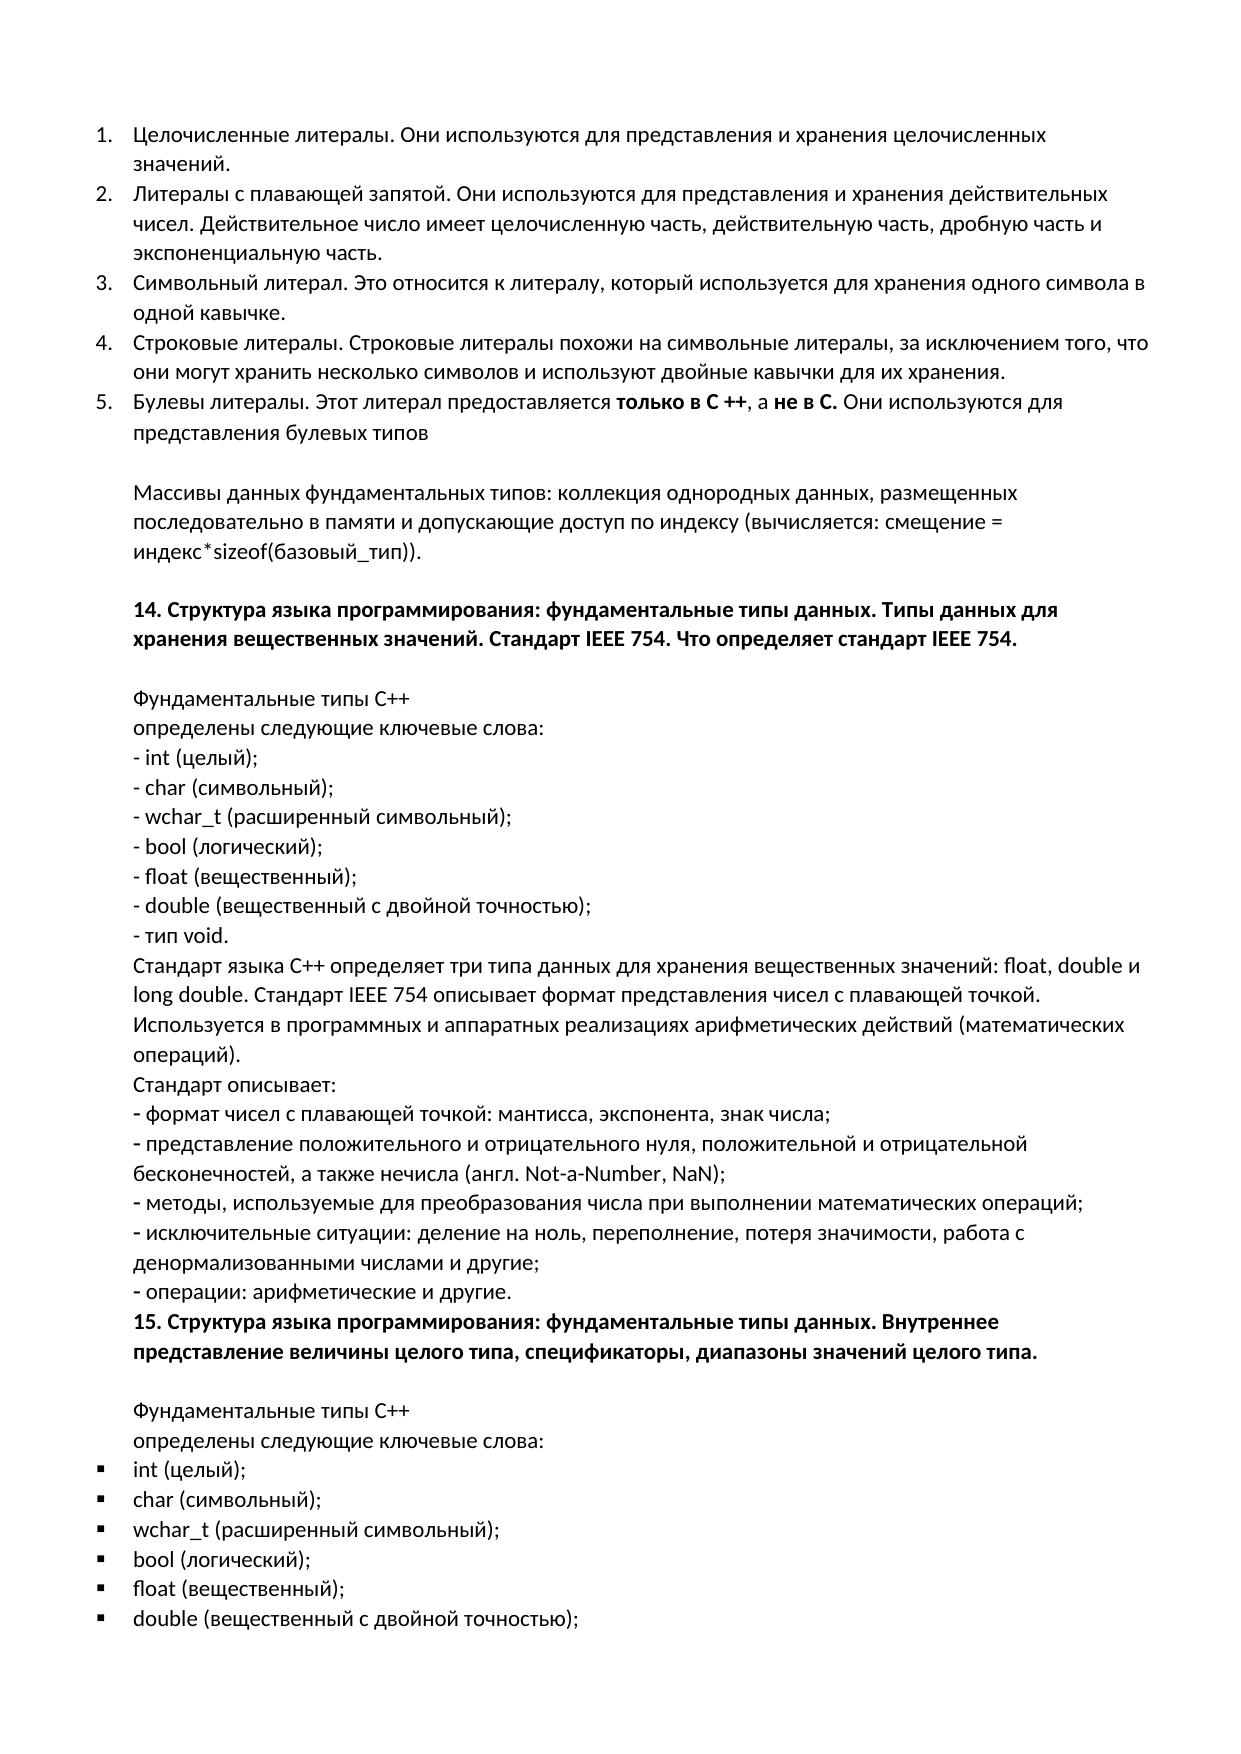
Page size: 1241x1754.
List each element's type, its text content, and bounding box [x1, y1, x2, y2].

text методы, используемые для преобразования числа при выполнении математических операций; [133, 1187, 1152, 1216]
list char (символьный); [95, 1484, 1152, 1513]
list Булевы литералы. Этот литерал предоставляется только в C ++, а не в C. Они используются для представления булевых типов. [95, 385, 1152, 446]
text Стандарт языка C++ определяет три типа данных для хранения вещественных значений: float, double и long double. Стандарт IEEE 754 описывает формат представления чисел с плавающей точкой. Используется в программных и аппаратных реализациях арифметических действий (математических операций). [133, 949, 1152, 1068]
text Стандарт описывает: [133, 1068, 1152, 1098]
text операции: арифметические и другие. [133, 1276, 1152, 1306]
text Фундаментальные типы C++ [133, 1394, 1152, 1424]
text Фундаментальные типы C++ [133, 682, 1152, 712]
text - char (символьный); [133, 771, 1152, 801]
text - int (целый); [133, 741, 1152, 771]
text представление положительного и отрицательного нуля, положительной и отрицательной бесконечностей, а также нечисла (англ. Not-a-Number, NaN); [133, 1127, 1152, 1187]
text исключительные ситуации: деление на ноль, переполнение, потеря значимости, работа с денормализованными числами и другие; [133, 1216, 1152, 1276]
text формат чисел с плавающей точкой: мантисса, экспонента, знак числа; [133, 1098, 1152, 1127]
text 15. Структура языка программирования: фундаментальные типы данных. Внутреннее [133, 1306, 1152, 1335]
text определены следующие ключевые слова: [133, 712, 1152, 741]
list double (вещественный с двойной точностью); [95, 1602, 1152, 1632]
text хранения вещественных значений. Стандарт IEEE 754. Что определяет стандарт IEEE 754. [133, 623, 1152, 652]
list Массивы данных фундаментальных типов: коллекция однородных данных, размещенных последовательно в памяти и допускающие доступ по индексу (вычисляется: смещение = индекс*sizeof(базовый_тип)). [133, 476, 1152, 565]
list int (целый); [95, 1454, 1152, 1484]
list wchar_t (расширенный символьный); [95, 1513, 1152, 1543]
list bool (логический); [95, 1543, 1152, 1573]
text представление величины целого типа, спецификаторы, диапазоны значений целого типа. [133, 1335, 1152, 1365]
text - float (вещественный); [133, 860, 1152, 890]
text 14. Структура языка программирования: фундаментальные типы данных. Типы данных для [133, 593, 1152, 623]
text определены следующие ключевые слова: [133, 1424, 1152, 1454]
list float (вещественный); [95, 1573, 1152, 1602]
text - bool (логический); [133, 831, 1152, 860]
list Строковые литералы. Строковые литералы похожи на символьные литералы, за исключением того, что они могут хранить несколько символов и используют двойные кавычки для их хранения. [95, 326, 1152, 385]
text - double (вещественный с двойной точностью); [133, 890, 1152, 919]
text - wchar_t (расширенный символьный); [133, 801, 1152, 831]
list Литералы с плавающей запятой. Они используются для представления и хранения действительных чисел. Действительное число имеет целочисленную часть, действительную часть, дробную часть и экспоненциальную часть. [95, 177, 1152, 267]
list Целочисленные литералы. Они используются для представления и хранения целочисленных значений. [95, 118, 1152, 177]
text - тип void. [133, 919, 1152, 949]
list Символьный литерал. Это относится к литералу, который используется для хранения одного символа в одной кавычке. [95, 267, 1152, 326]
